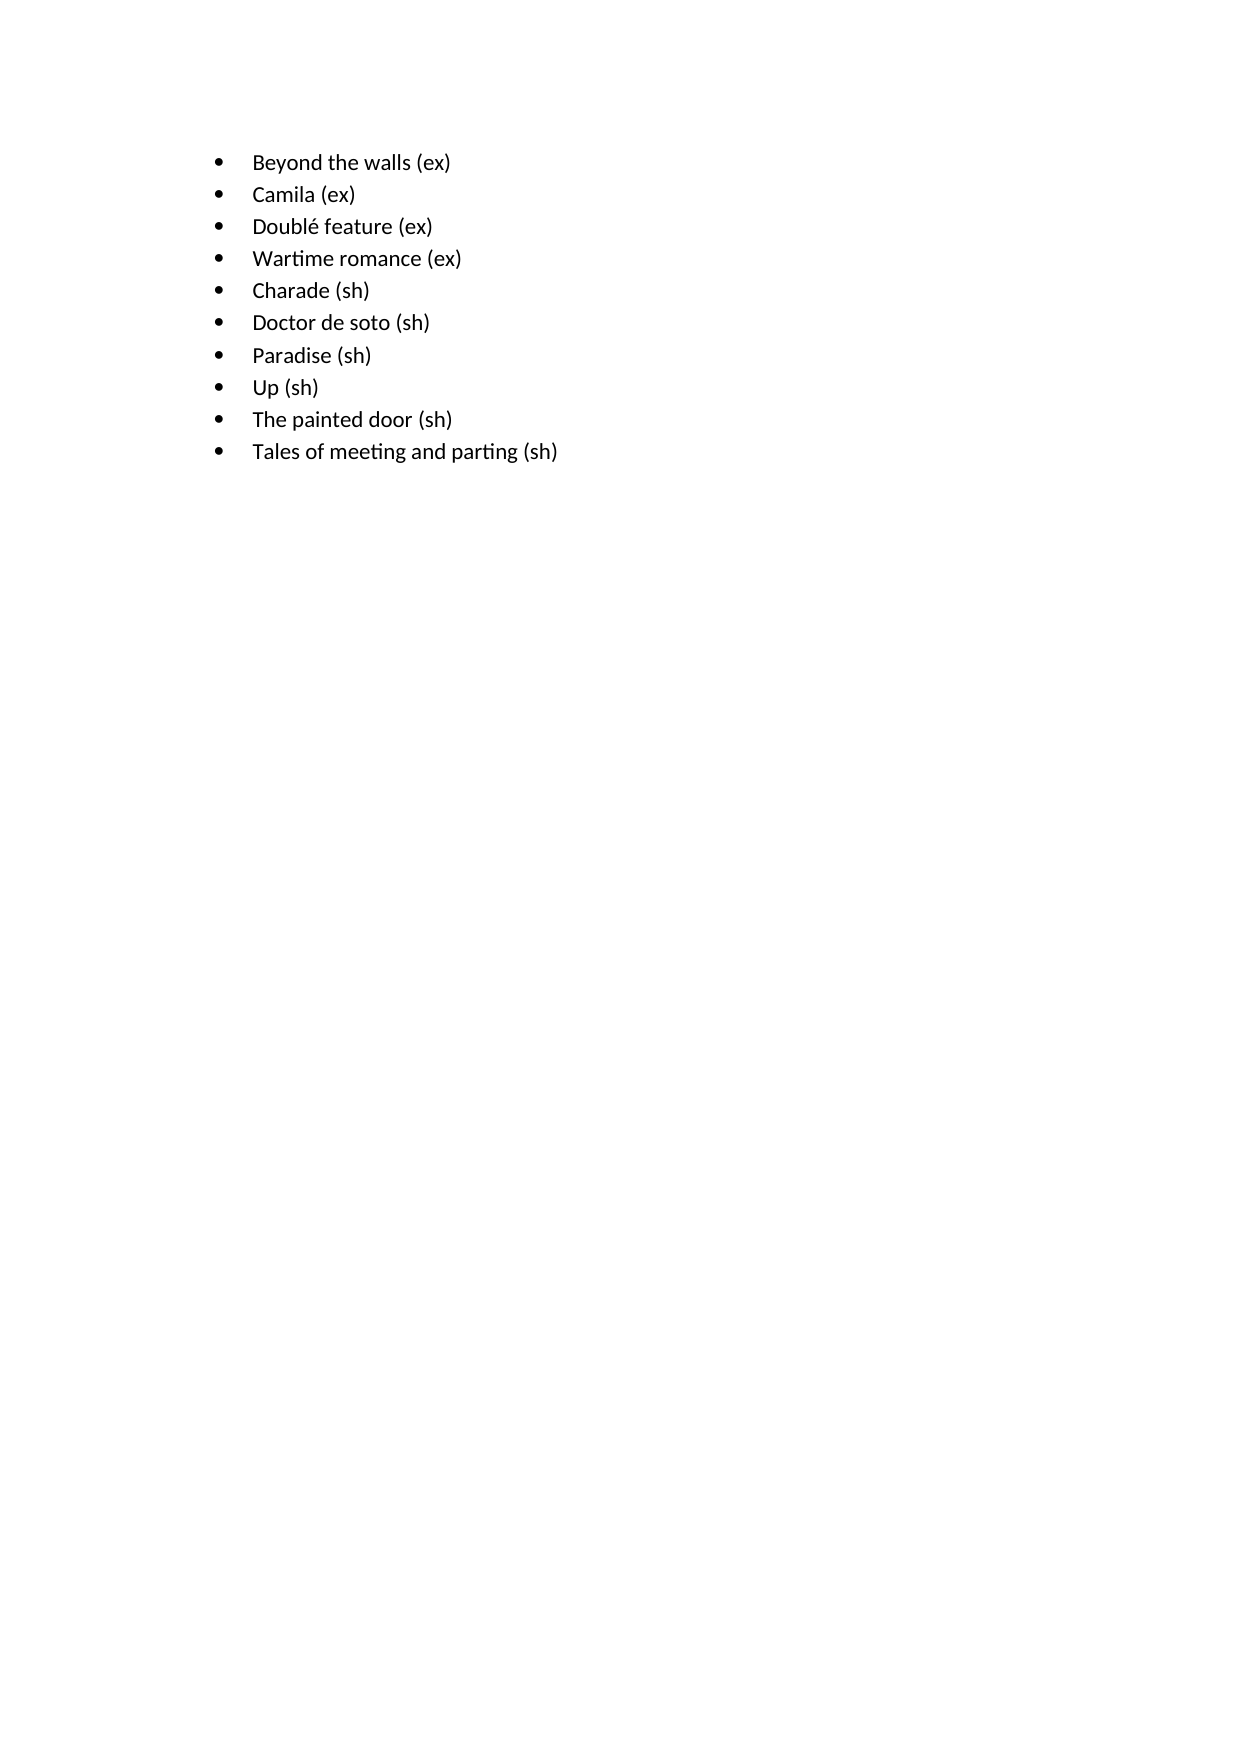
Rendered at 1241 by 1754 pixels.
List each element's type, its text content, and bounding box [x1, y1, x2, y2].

list Wartime romance (ex) [215, 244, 1063, 272]
list The painted door (sh) [215, 405, 1063, 433]
list Doctor de soto (sh) [215, 308, 1063, 337]
list Tales of meeting and parting (sh) [215, 437, 1063, 465]
list Camila (ex) [215, 180, 1063, 208]
list Doublé feature (ex) [215, 212, 1063, 240]
list Beyond the walls (ex) [215, 148, 1063, 176]
list Up (sh) [215, 373, 1063, 401]
list Charade (sh) [215, 276, 1063, 304]
list Paradise (sh) [215, 341, 1063, 369]
